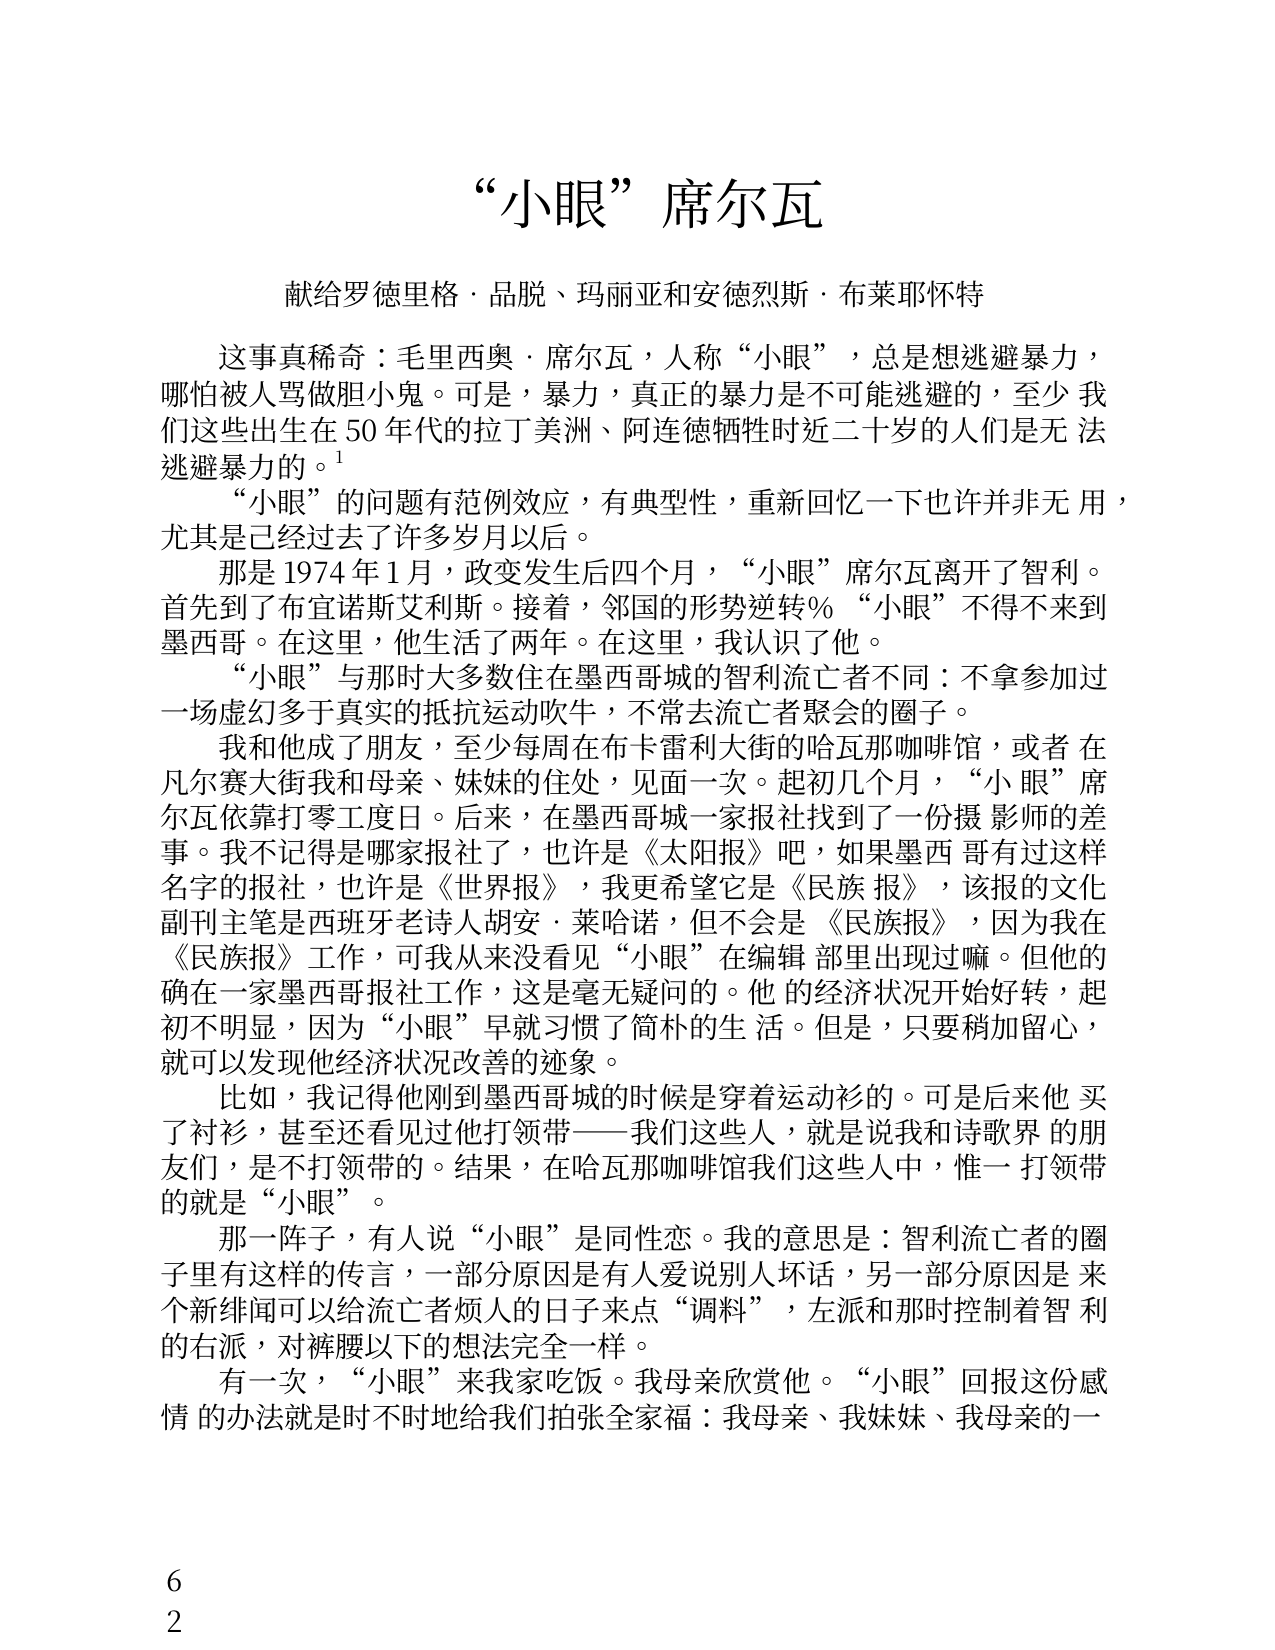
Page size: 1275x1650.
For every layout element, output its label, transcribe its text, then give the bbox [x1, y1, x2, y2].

text 这事真稀奇：毛里西奥•席尔瓦，人称“小眼”，总是想逃避暴力， 哪怕被人骂做胆小鬼。可是，暴力，真正的暴力是不可能逃避的，至少 我们这些出生在50年代的拉丁美洲、阿连徳牺牲时近二十岁的人们是无 法逃避暴力的。1 [160, 339, 1108, 485]
text 我和他成了朋友，至少每周在布卡雷利大街的哈瓦那咖啡馆，或者 在凡尔赛大街我和母亲、妹妹的住处，见面一次。起初几个月，“小 眼”席尔瓦依靠打零工度日。后来，在墨西哥城一家报社找到了一份摄 影师的差事。我不记得是哪家报社了，也许是《太阳报》吧，如果墨西 哥有过这样名字的报社，也许是《世界报》，我更希望它是《民族 报》，该报的文化副刊主笔是西班牙老诗人胡安•莱哈诺，但不会是 《民族报》，因为我在《民族报》工作，可我从来没看见“小眼”在编辑 部里出现过嘛。但他的确在一家墨西哥报社工作，这是毫无疑问的。他 的经济状况开始好转，起初不明显，因为“小眼”早就习惯了简朴的生 活。但是，只要稍加留心，就可以发现他经济状况改善的迹象。 [160, 730, 1108, 1080]
text 那一阵子，有人说“小眼”是同性恋。我的意思是：智利流亡者的圈 子里有这样的传言，一部分原因是有人爱说别人坏话，另一部分原因是 来个新绯闻可以给流亡者烦人的日子来点“调料”，左派和那时控制着智 利的右派，对裤腰以下的想法完全一样。 [160, 1220, 1108, 1364]
subtitle “小眼”席尔瓦 [160, 162, 1108, 240]
text 有一次，“小眼”来我家吃饭。我母亲欣赏他。“小眼”回报这份感情 的办法就是时不时地给我们拍张全家福：我母亲、我妹妹、我母亲的一 [160, 1364, 1108, 1436]
text 比如，我记得他刚到墨西哥城的时候是穿着运动衫的。可是后来他 买了衬衫，甚至还看见过他打领带——我们这些人，就是说我和诗歌界 的朋友们，是不打领带的。结果，在哈瓦那咖啡馆我们这些人中，惟一 打领带的就是“小眼”。 [160, 1080, 1108, 1220]
text “小眼”与那时大多数住在墨西哥城的智利流亡者不同：不拿参加过 一场虚幻多于真实的抵抗运动吹牛，不常去流亡者聚会的圈子。 [160, 660, 1108, 730]
text 那是1974年1月，政变发生后四个月，“小眼”席尔瓦离开了智利。 首先到了布宜诺斯艾利斯。接着，邻国的形势逆转％ “小眼”不得不来到 墨西哥。在这里，他生活了两年。在这里，我认识了他。 [160, 555, 1108, 660]
text “小眼”的问题有范例效应，有典型性，重新回忆一下也许并非无 用，尤其是己经过去了许多岁月以后。 [160, 485, 1108, 555]
text 献给罗徳里格•品脱、玛丽亚和安徳烈斯•布莱耶怀特 [160, 277, 1108, 312]
